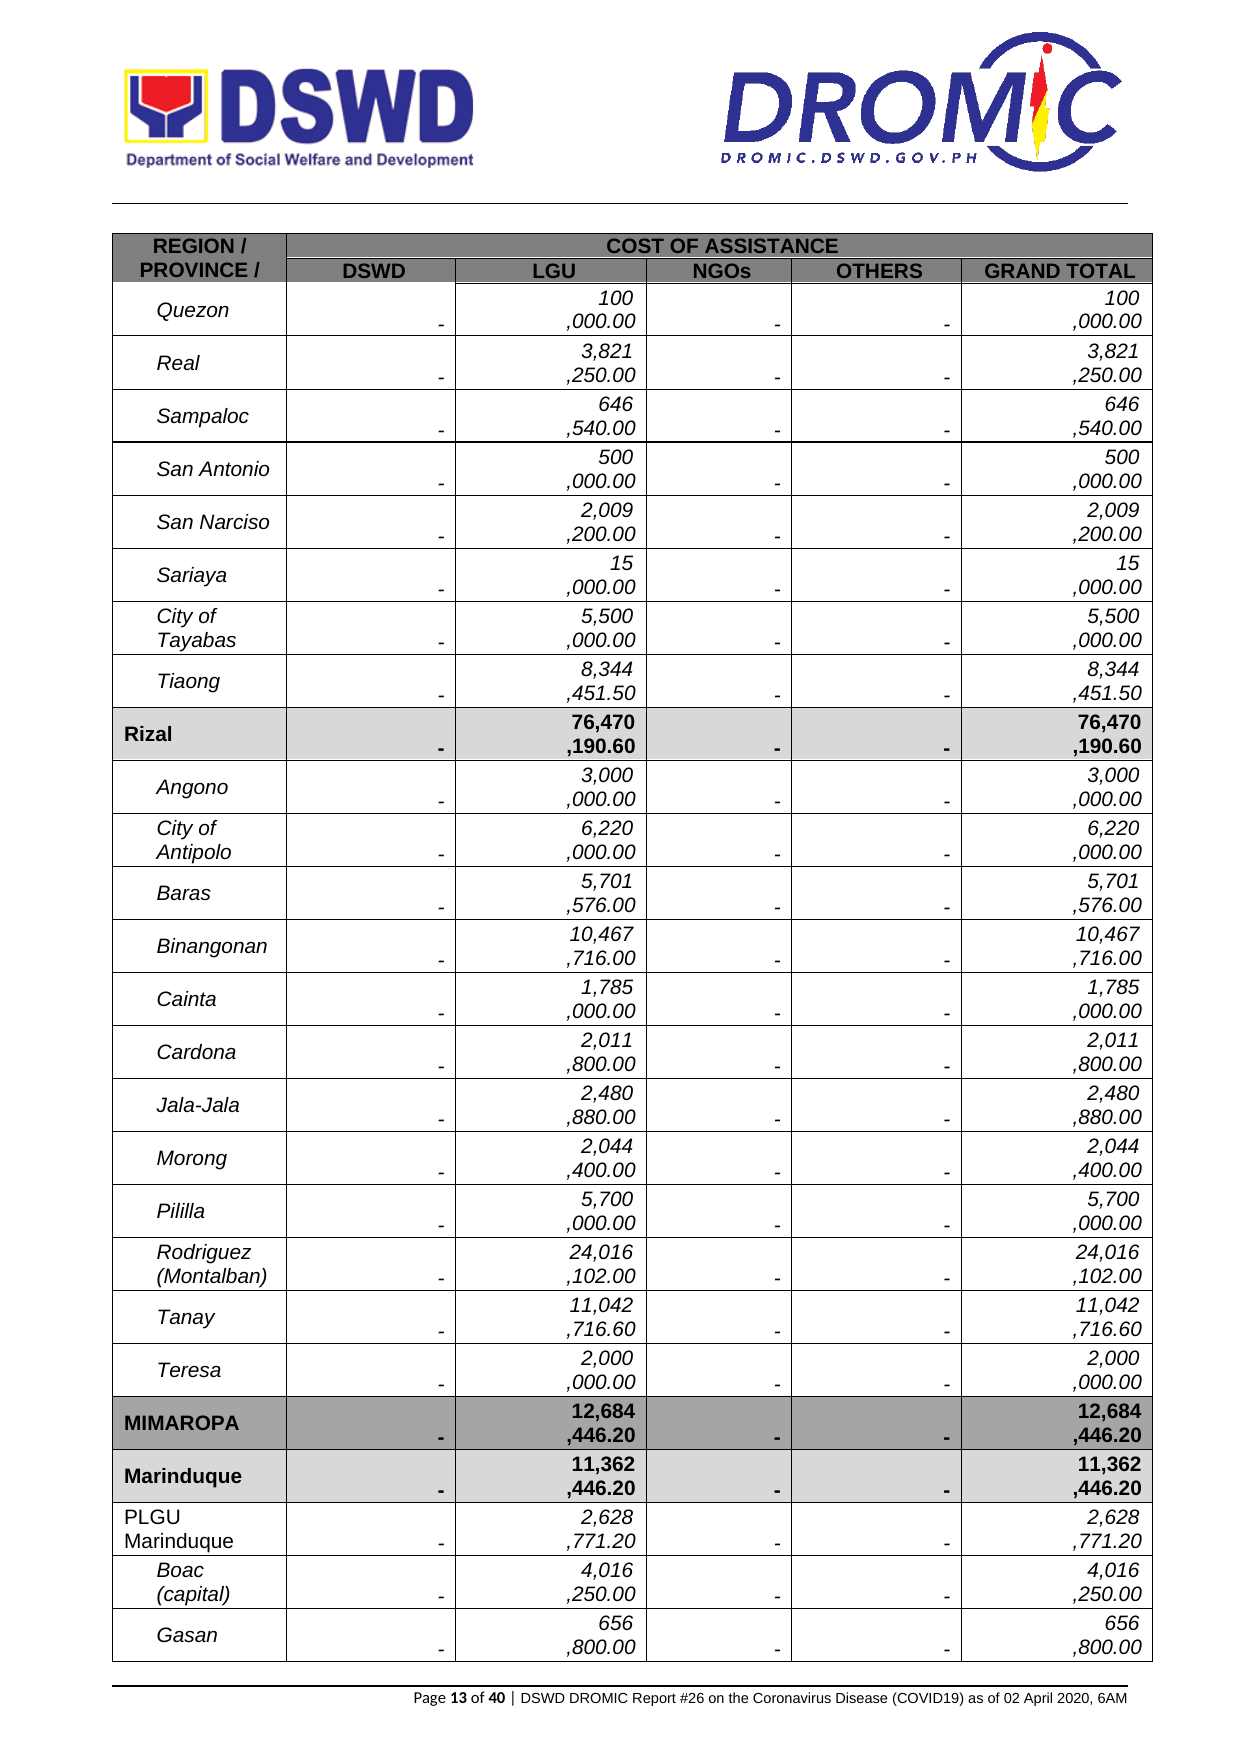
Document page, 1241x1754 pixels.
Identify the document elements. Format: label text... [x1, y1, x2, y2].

table_cell [113, 1132, 145, 1184]
table_cell 3,821,250.00 [962, 336, 1152, 388]
table_cell - [647, 1609, 791, 1661]
table_cell 11,362,446.20 [962, 1450, 1152, 1502]
table_cell - [287, 920, 455, 972]
table_cell - [792, 1556, 961, 1608]
table_cell - [647, 1556, 791, 1608]
table_cell - [647, 761, 791, 813]
table_cell - [287, 336, 455, 388]
table_cell 2,011,800.00 [962, 1026, 1152, 1078]
table_cell 6,220,000.00 [962, 814, 1152, 866]
picture [112, 65, 487, 173]
table_cell - [792, 1238, 961, 1290]
table_cell - [792, 1026, 961, 1078]
table_cell San Narciso [145, 496, 286, 547]
table_cell - [647, 1132, 791, 1184]
table_cell Angono [145, 761, 286, 813]
table_cell 10,467,716.00 [962, 920, 1152, 972]
table_cell 15,000.00 [456, 549, 646, 601]
table_cell 5,700,000.00 [962, 1185, 1152, 1237]
table_cell - [792, 1185, 961, 1237]
table_cell - [792, 443, 961, 494]
table_cell 10,467,716.00 [456, 920, 646, 972]
table_cell 12,684,446.20 [456, 1397, 646, 1449]
table_cell 24,016,102.00 [962, 1238, 1152, 1290]
table_cell 656,800.00 [962, 1609, 1152, 1661]
table_cell [113, 867, 145, 919]
table_cell 5,500,000.00 [456, 602, 646, 653]
table_cell 2,044,400.00 [962, 1132, 1152, 1184]
table_cell - [792, 284, 961, 335]
table_cell Rodriguez (Montalban) [145, 1238, 286, 1290]
table_cell Teresa [145, 1344, 286, 1396]
table_cell Tiaong [145, 655, 286, 707]
table_cell [113, 602, 145, 653]
table_cell 500,000.00 [456, 443, 646, 494]
table_cell 2,044,400.00 [456, 1132, 646, 1184]
table_cell Sampaloc [145, 390, 286, 441]
table_cell - [287, 1238, 455, 1290]
table_cell - [792, 390, 961, 441]
table_cell - [792, 549, 961, 601]
table_cell Cardona [145, 1026, 286, 1078]
table_cell [113, 443, 145, 494]
table_cell Quezon [145, 283, 286, 335]
table_cell 1,785,000.00 [962, 973, 1152, 1025]
table_cell Marinduque [113, 1450, 286, 1502]
table_cell - [287, 549, 455, 601]
table_cell [113, 336, 145, 388]
picture [676, 31, 1162, 172]
table_cell - [647, 1503, 791, 1555]
table_cell 4,016,250.00 [962, 1556, 1152, 1608]
table_header REGION / PROVINCE / MUNICIPALITY [113, 234, 286, 282]
table_cell - [647, 1344, 791, 1396]
table_cell Binangonan [145, 920, 286, 972]
table_cell OTHERS [792, 259, 961, 282]
table_cell - [792, 708, 961, 759]
table_cell - [287, 1185, 455, 1237]
table_cell San Antonio [145, 443, 286, 494]
table_cell 100,000.00 [962, 284, 1152, 335]
table_cell - [647, 973, 791, 1025]
table_cell 8,344,451.50 [962, 655, 1152, 707]
table_cell [113, 761, 145, 813]
table_cell - [792, 602, 961, 653]
table_cell [113, 655, 145, 707]
table_cell - [792, 1609, 961, 1661]
table_cell Pililla [145, 1185, 286, 1237]
table_cell - [792, 867, 961, 919]
table_cell 2,011,800.00 [456, 1026, 646, 1078]
table_cell [113, 1609, 145, 1661]
table_cell 646,540.00 [456, 390, 646, 441]
table_cell - [287, 602, 455, 653]
table_cell - [647, 708, 791, 759]
table_cell - [792, 973, 961, 1025]
table_cell - [287, 655, 455, 707]
table_cell Tanay [145, 1291, 286, 1343]
table_cell - [792, 920, 961, 972]
table_cell Boac (capital) [145, 1556, 286, 1608]
table_cell Baras [145, 867, 286, 919]
table_cell [113, 1556, 145, 1608]
table_cell 4,016,250.00 [456, 1556, 646, 1608]
table_cell - [647, 1079, 791, 1131]
table_cell - [287, 708, 455, 759]
table_cell 646,540.00 [962, 390, 1152, 441]
table_cell LGU [456, 259, 646, 282]
table_cell Jala-Jala [145, 1079, 286, 1131]
table_cell - [647, 336, 791, 388]
table_cell 3,000,000.00 [962, 761, 1152, 813]
table_cell [113, 1238, 145, 1290]
table_cell GRAND TOTAL [962, 259, 1152, 282]
table_cell - [792, 1291, 961, 1343]
table_cell 2,628,771.20 [456, 1503, 646, 1555]
table_cell - [792, 814, 961, 866]
table_cell - [647, 814, 791, 866]
table_cell 8,344,451.50 [456, 655, 646, 707]
table_cell 2,000,000.00 [962, 1344, 1152, 1396]
table_cell 2,000,000.00 [456, 1344, 646, 1396]
table_cell - [287, 1609, 455, 1661]
table_cell City of Tayabas [145, 602, 286, 653]
table_cell - [792, 1344, 961, 1396]
table_cell - [287, 814, 455, 866]
table_cell Sariaya [145, 549, 286, 601]
table_cell [113, 1079, 145, 1131]
table_cell Gasan [145, 1609, 286, 1661]
table_cell [113, 283, 145, 335]
table_cell [113, 390, 145, 441]
table_cell - [647, 1291, 791, 1343]
table_cell - [287, 1026, 455, 1078]
table_cell MIMAROPA [113, 1397, 286, 1449]
table_cell [113, 920, 145, 972]
table_cell Real [145, 336, 286, 388]
table_cell - [792, 1079, 961, 1131]
table_cell 6,220,000.00 [456, 814, 646, 866]
table_cell - [287, 867, 455, 919]
table_cell 5,700,000.00 [456, 1185, 646, 1237]
table_cell - [287, 283, 455, 335]
table_cell 2,480,880.00 [456, 1079, 646, 1131]
table_cell - [287, 390, 455, 441]
table_cell - [287, 761, 455, 813]
table_cell - [287, 1397, 455, 1449]
table_cell [113, 1344, 145, 1396]
table_cell PLGU Marinduque [113, 1503, 286, 1555]
table_cell - [287, 1556, 455, 1608]
table_cell - [287, 443, 455, 494]
table_cell - [287, 1344, 455, 1396]
table_header COST OF ASSISTANCE [287, 234, 1152, 257]
table_cell - [792, 655, 961, 707]
table_cell 2,009,200.00 [962, 496, 1152, 547]
table_cell - [647, 1238, 791, 1290]
table_cell 3,000,000.00 [456, 761, 646, 813]
table_cell - [792, 1450, 961, 1502]
table_cell - [647, 1185, 791, 1237]
table_cell NGOs [647, 259, 791, 282]
table_cell 5,701,576.00 [456, 867, 646, 919]
table_cell 11,042,716.60 [456, 1291, 646, 1343]
table_cell Cainta [145, 973, 286, 1025]
table_cell [113, 973, 145, 1025]
table_cell - [792, 496, 961, 547]
table_cell - [647, 1450, 791, 1502]
table_cell 100,000.00 [456, 284, 646, 335]
table_cell - [287, 496, 455, 547]
table_cell - [792, 1503, 961, 1555]
table_cell 500,000.00 [962, 443, 1152, 494]
table_cell - [287, 1503, 455, 1555]
table_cell 24,016,102.00 [456, 1238, 646, 1290]
table_cell [113, 549, 145, 601]
table_cell Rizal [113, 708, 286, 759]
table_cell 3,821,250.00 [456, 336, 646, 388]
table_cell 12,684,446.20 [962, 1397, 1152, 1449]
table_cell 76,470,190.60 [962, 708, 1152, 759]
table_cell - [647, 1397, 791, 1449]
table_cell 656,800.00 [456, 1609, 646, 1661]
table_cell - [792, 761, 961, 813]
table_cell 11,362,446.20 [456, 1450, 646, 1502]
table_cell - [287, 973, 455, 1025]
table_cell - [647, 867, 791, 919]
table_cell 2,480,880.00 [962, 1079, 1152, 1131]
table_cell - [287, 1450, 455, 1502]
table_cell - [647, 920, 791, 972]
table_cell 15,000.00 [962, 549, 1152, 601]
table_cell - [647, 602, 791, 653]
table_cell - [647, 284, 791, 335]
table_cell 5,701,576.00 [962, 867, 1152, 919]
table_cell 2,009,200.00 [456, 496, 646, 547]
table_cell - [647, 1026, 791, 1078]
table_cell [113, 1026, 145, 1078]
table_cell - [647, 549, 791, 601]
table_cell - [647, 655, 791, 707]
table_cell [113, 814, 145, 866]
table_cell 76,470,190.60 [456, 708, 646, 759]
table_cell [113, 1185, 145, 1237]
table_cell - [647, 443, 791, 494]
table_cell [113, 496, 145, 547]
table_cell - [647, 390, 791, 441]
table_cell 2,628,771.20 [962, 1503, 1152, 1555]
table_cell City of Antipolo [145, 814, 286, 866]
table_cell - [287, 1291, 455, 1343]
table_cell [113, 1291, 145, 1343]
table_cell - [287, 1079, 455, 1131]
table_cell DSWD [287, 259, 455, 282]
table_cell 1,785,000.00 [456, 973, 646, 1025]
table_cell - [287, 1132, 455, 1184]
table_cell - [792, 1132, 961, 1184]
table_cell - [792, 336, 961, 388]
table_cell - [792, 1397, 961, 1449]
table_cell 11,042,716.60 [962, 1291, 1152, 1343]
table_cell - [647, 496, 791, 547]
table_cell Morong [145, 1132, 286, 1184]
table_cell 5,500,000.00 [962, 602, 1152, 653]
